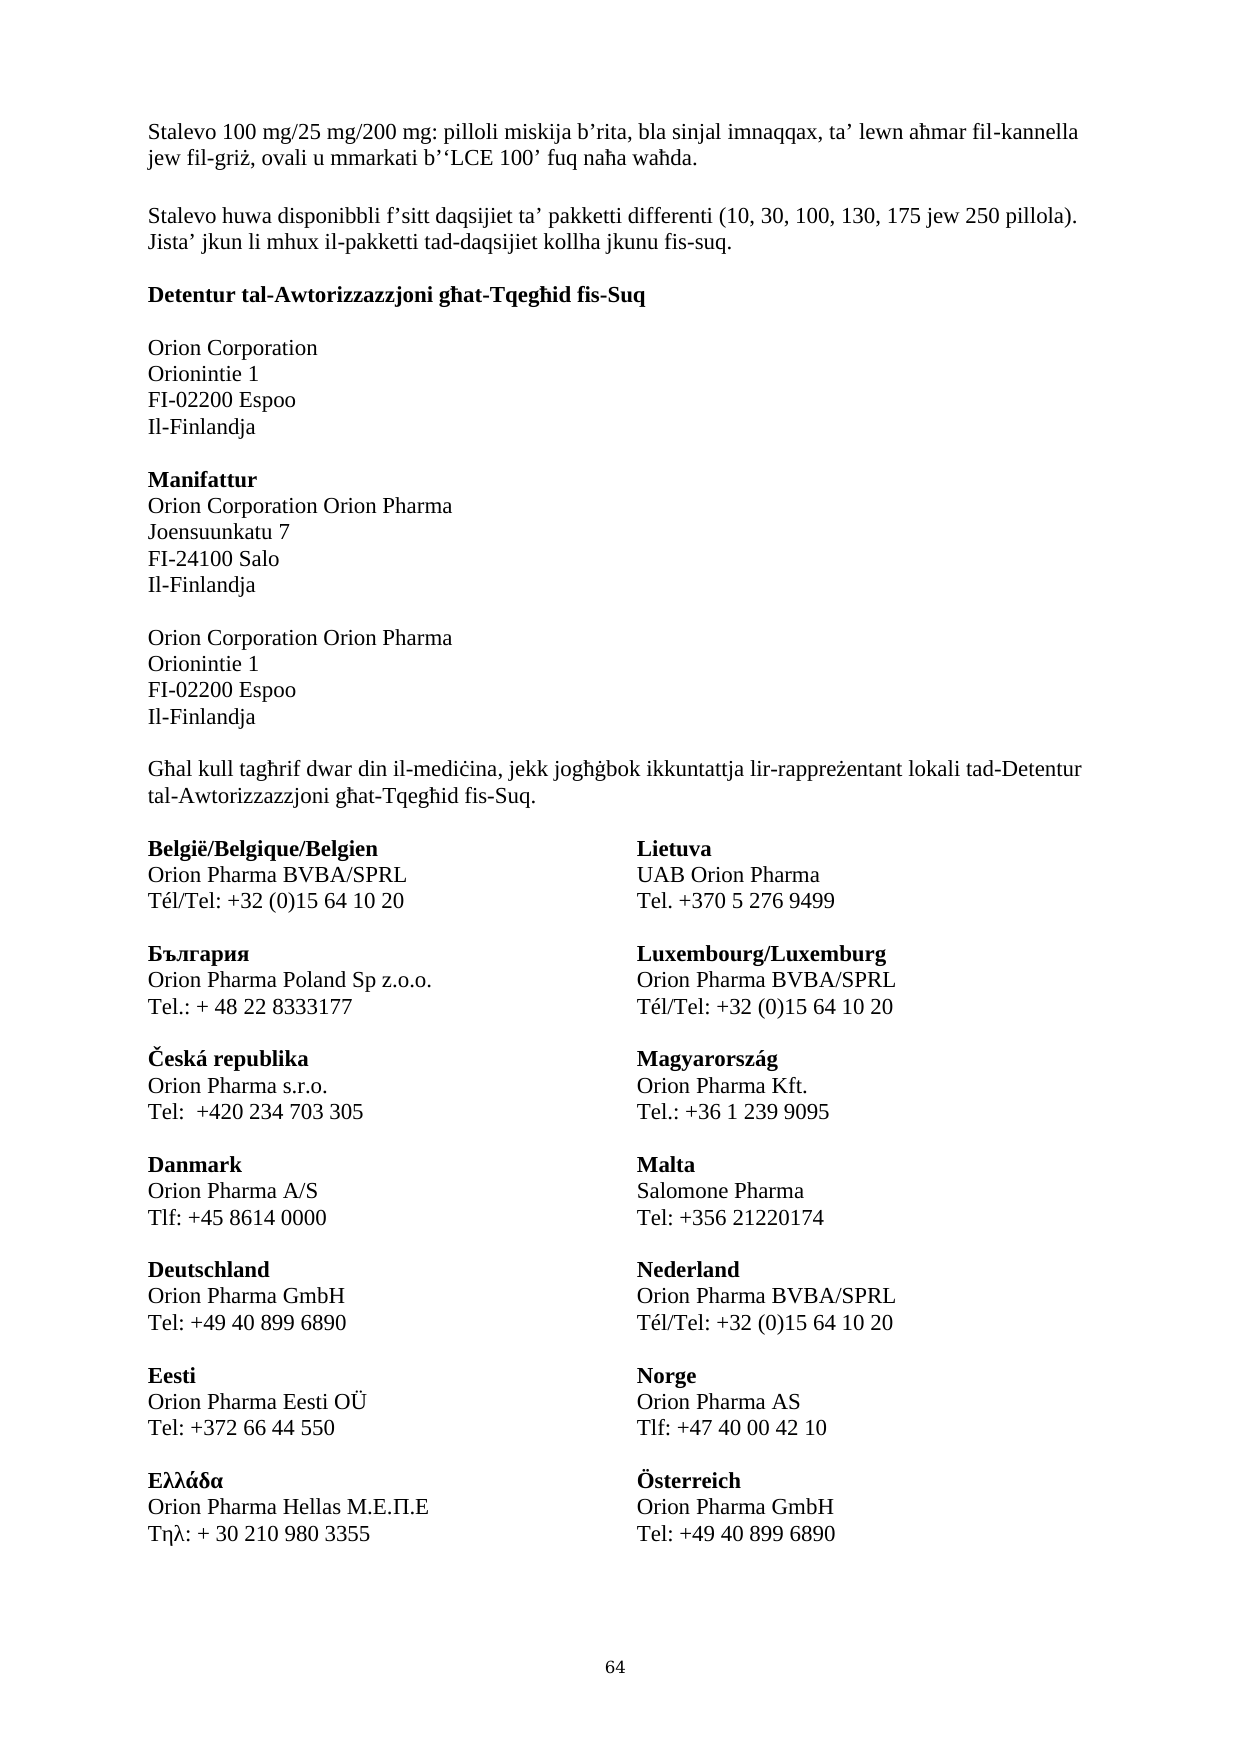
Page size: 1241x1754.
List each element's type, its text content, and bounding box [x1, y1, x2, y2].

table_cell Danmark Orion Pharma A/S Tlf: +45 8614 0000 [136, 1151, 625, 1256]
text FI-02200 Espoo [148, 676, 1097, 703]
text Il-Finlandja [148, 413, 1092, 439]
table_cell Norge Orion Pharma AS Tlf: +47 40 00 42 10 [625, 1362, 1118, 1467]
text Orion Corporation [148, 334, 1092, 360]
text Il-Finlandja [148, 571, 1092, 597]
table_header België/Belgique/Belgien Orion Pharma BVBA/SPRL Tél/Tel: +32 (0)15 64 10 20 [136, 835, 625, 940]
table_cell Česká republika Orion Pharma s.r.o. Tel: +420 234 703 305 [136, 1045, 625, 1151]
text Stalevo huwa disponibbli f’sitt daqsijiet ta’ pakketti differenti (10, 30, 100, 130, 175 jew 250 pillola). Jista’ jkun li mhux il-pakketti tad-daqsijiet kollha jkunu fis-suq. [148, 202, 1093, 255]
text Stalevo 100 mg/25 mg/200 mg: pilloli miskija b’rita, bla sinjal imnaqqax, ta’ lewn aħmar fil-kannella jew fil-griż, ovali u mmarkati b’‘LCE 100’ fuq naħa waħda. [148, 118, 1092, 171]
text FI-02200 Espoo [148, 387, 1092, 413]
text Detentur tal-Awtorizzazzjoni għat-Tqegħid fis-Suq [148, 281, 1093, 307]
text Orionintie 1 [148, 360, 1092, 387]
text Orion Corporation Orion Pharma [148, 624, 1097, 650]
table_cell Ελλάδα Orion Pharma Hellas M.E.Π.E Τηλ: + 30 210 980 3355 [136, 1467, 625, 1572]
table_cell Magyarország Orion Pharma Kft. Tel.: +36 1 239 9095 [625, 1045, 1118, 1151]
table_cell Deutschland Orion Pharma GmbH Tel: +49 40 899 6890 [136, 1256, 625, 1362]
text Joensuunkatu 7 [148, 518, 1097, 545]
table_header Lietuva UAB Orion Pharma Tel. +370 5 276 9499 [625, 835, 1118, 940]
text FI-24100 Salo [148, 545, 1097, 571]
text Orion Corporation Orion Pharma [148, 492, 1097, 518]
table_cell България Orion Pharma Poland Sp z.o.o. Tel.: + 48 22 8333177 [136, 940, 625, 1045]
text Manifattur [148, 466, 1097, 492]
table_cell Nederland Orion Pharma BVBA/SPRL Tél/Tel: +32 (0)15 64 10 20 [625, 1256, 1118, 1362]
text Orionintie 1 [148, 650, 1097, 676]
table_cell Österreich Orion Pharma GmbH Tel: +49 40 899 6890 [625, 1467, 1118, 1572]
table_cell Malta Salomone Pharma Tel: +356 21220174 [625, 1151, 1118, 1256]
list Għal kull tagħrif dwar din il-mediċina, jekk jogħġbok ikkuntattja lir-rappreżentant lokali tad-Detentur tal-Awtorizzazzjoni għat-Tqegħid fis-Suq. [148, 756, 1093, 808]
table_cell Luxembourg/Luxemburg Orion Pharma BVBA/SPRL Tél/Tel: +32 (0)15 64 10 20 [625, 940, 1118, 1045]
text Il-Finlandja [148, 703, 1092, 729]
table_cell Eesti Orion Pharma Eesti OÜ Tel: +372 66 44 550 [136, 1362, 625, 1467]
